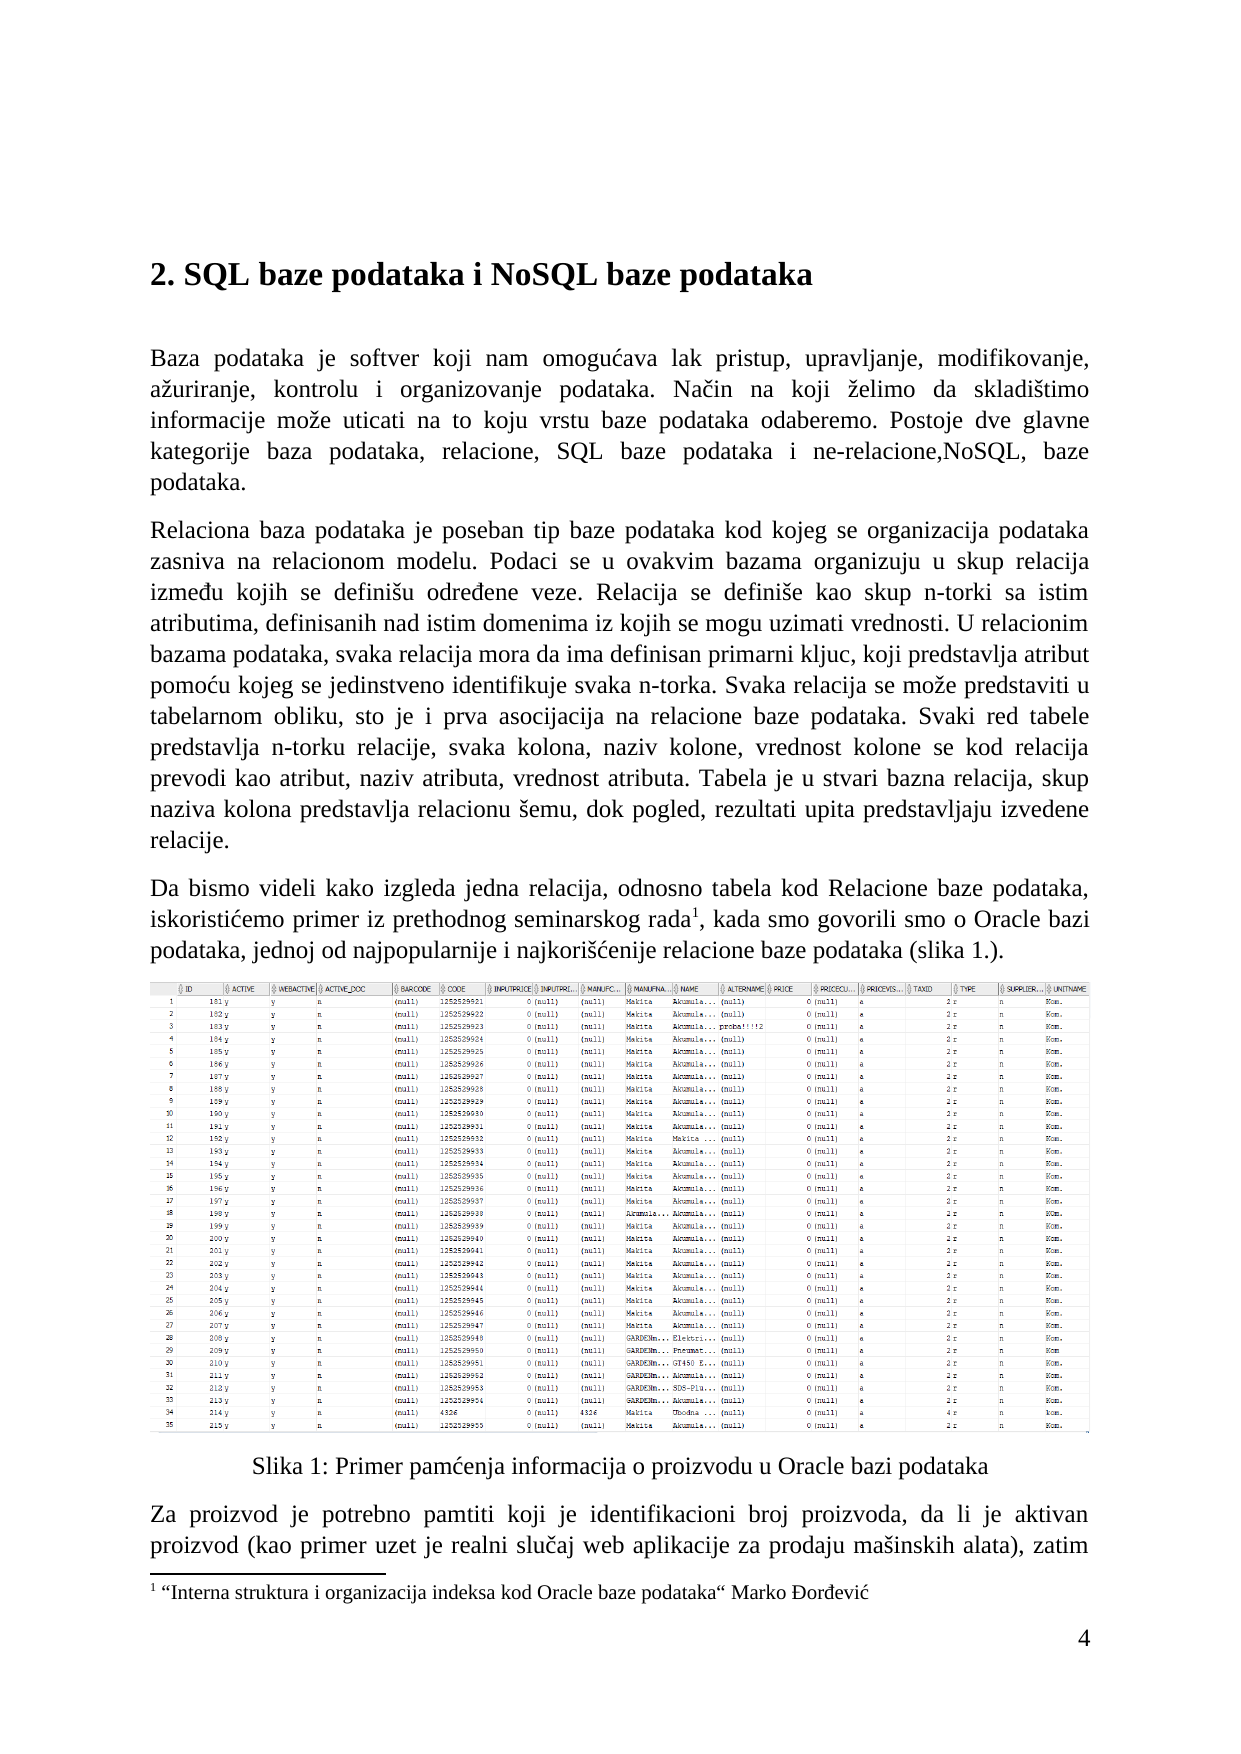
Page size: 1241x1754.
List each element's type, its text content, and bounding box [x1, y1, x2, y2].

text Relaciona baza podataka je poseban tip baze podataka kod kojeg se organizacija podataka zasniva na relacionom modelu. Podaci se u ovakvim bazama organizuju u skup relacija između kojih se definišu određene veze. Relacija se definiše kao skup n-torki sa istim atributima, definisanih nad istim domenima iz kojih se mogu uzimati vrednosti. U relacionim bazama podataka, svaka relacija mora da ima definisan primarni kljuc, koji predstavlja atribut pomoću kojeg se jedinstveno identifikuje svaka n-torka. Svaka relacija se može predstaviti u tabelarnom obliku, sto je i prva asocijacija na relacione baze podataka. Svaki red tabele predstavlja n-torku relacije, svaka kolona, naziv kolone, vrednost kolone se kod relacija prevodi kao atribut, naziv atributa, vrednost atributa. Tabela je u stvari bazna relacija, skup naziva kolona predstavlja relacionu šemu, dok pogled, rezultati upita predstavljaju izvedene relacije. [150, 515, 1090, 854]
text Slika 1: Primer pamćenja informacija o proizvodu u Oracle bazi podataka [150, 1451, 1090, 1480]
picture [150, 982, 1091, 1433]
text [150, 1499, 1090, 1559]
text Da bismo videli kako izgleda jedna relacija, odnosno tabela kod Relacione baze podataka, iskoristićemo primer iz prethodnog seminarskog rada, kada smo govorili smo o Oracle bazi podataka, jednoj od najpopularnije i najkorišćenije relacione baze podataka (slika 1.). [150, 873, 1090, 964]
text Baza podataka je softver koji nam omogućava lak pristup, upravljanje, modifikovanje, ažuriranje, kontrolu i organizovanje podataka. Način na koji želimo da skladištimo informacije može uticati na to koju vrstu baze podataka odaberemo. Postoje dve glavne kategorije baza podataka, relacione, SQL baze podataka i ne-relacione,NoSQL, baze podataka. [150, 343, 1090, 496]
subtitle 2. SQL baze podataka i NoSQL baze podataka [150, 254, 1090, 292]
